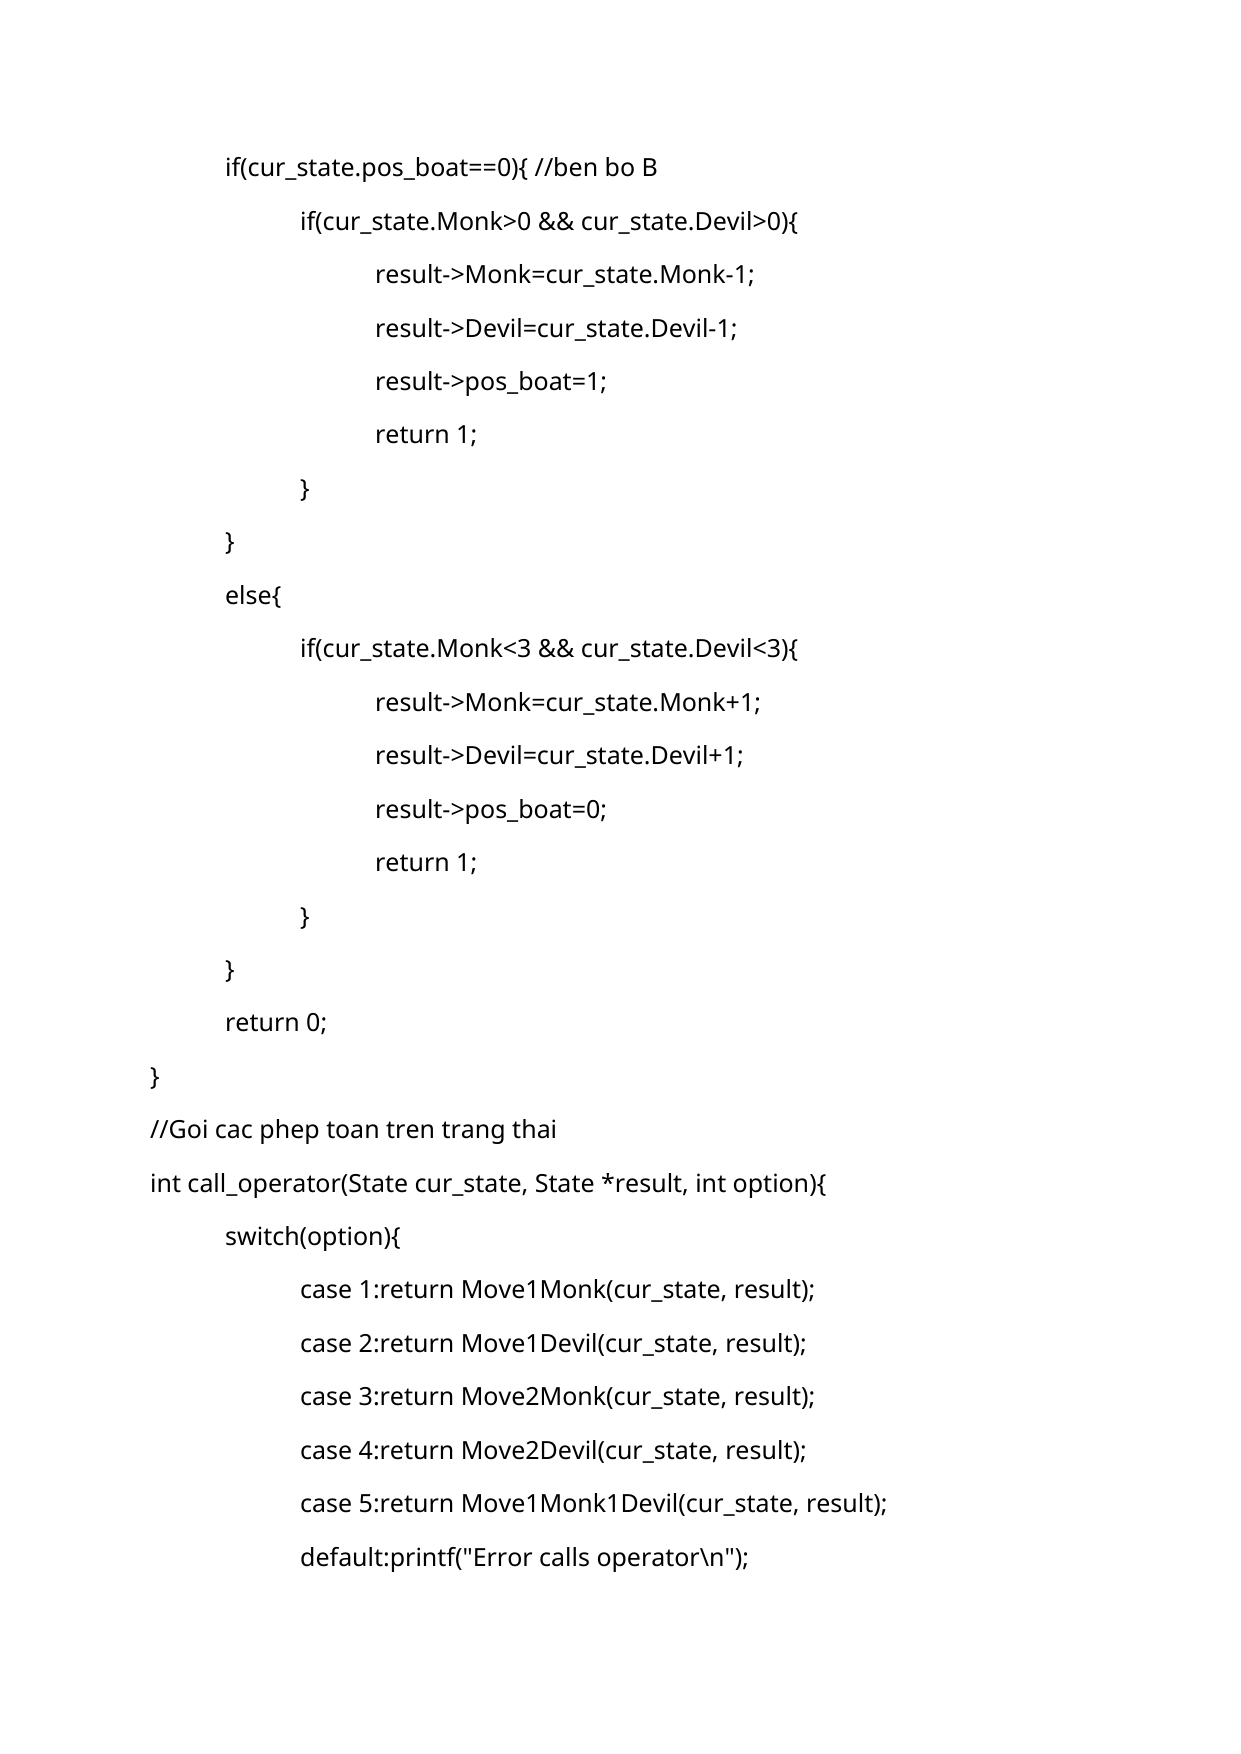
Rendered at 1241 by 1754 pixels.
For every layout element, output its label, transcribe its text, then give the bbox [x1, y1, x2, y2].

text return 1; [150, 417, 1090, 451]
text //Goi cac phep toan tren trang thai [150, 1112, 1090, 1146]
text case 3:return Move2Monk(cur_state, result); [150, 1379, 1090, 1413]
text } [150, 524, 1090, 558]
text case 2:return Move1Devil(cur_state, result); [150, 1326, 1090, 1360]
text switch(option){ [150, 1219, 1090, 1253]
text result->Monk=cur_state.Monk+1; [150, 684, 1090, 718]
text } [150, 1058, 1090, 1092]
text default:printf("Error calls operator\n"); [150, 1539, 1090, 1573]
text result->Devil=cur_state.Devil+1; [150, 738, 1090, 772]
text case 1:return Move1Monk(cur_state, result); [150, 1272, 1090, 1306]
text } [150, 471, 1090, 505]
text if(cur_state.pos_boat==0){ //ben bo B [150, 150, 1090, 184]
text result->pos_boat=0; [150, 791, 1090, 825]
text } [150, 952, 1090, 986]
text result->Devil=cur_state.Devil-1; [150, 310, 1090, 344]
text } [150, 898, 1090, 932]
text else{ [150, 577, 1090, 612]
text return 0; [150, 1005, 1090, 1039]
text result->Monk=cur_state.Monk-1; [150, 257, 1090, 291]
text case 5:return Move1Monk1Devil(cur_state, result); [150, 1486, 1090, 1520]
text result->pos_boat=1; [150, 364, 1090, 398]
text int call_operator(State cur_state, State *result, int option){ [150, 1165, 1090, 1199]
text case 4:return Move2Devil(cur_state, result); [150, 1432, 1090, 1467]
text return 1; [150, 845, 1090, 879]
text if(cur_state.Monk>0 && cur_state.Devil>0){ [150, 203, 1090, 237]
text if(cur_state.Monk<3 && cur_state.Devil<3){ [150, 631, 1090, 665]
